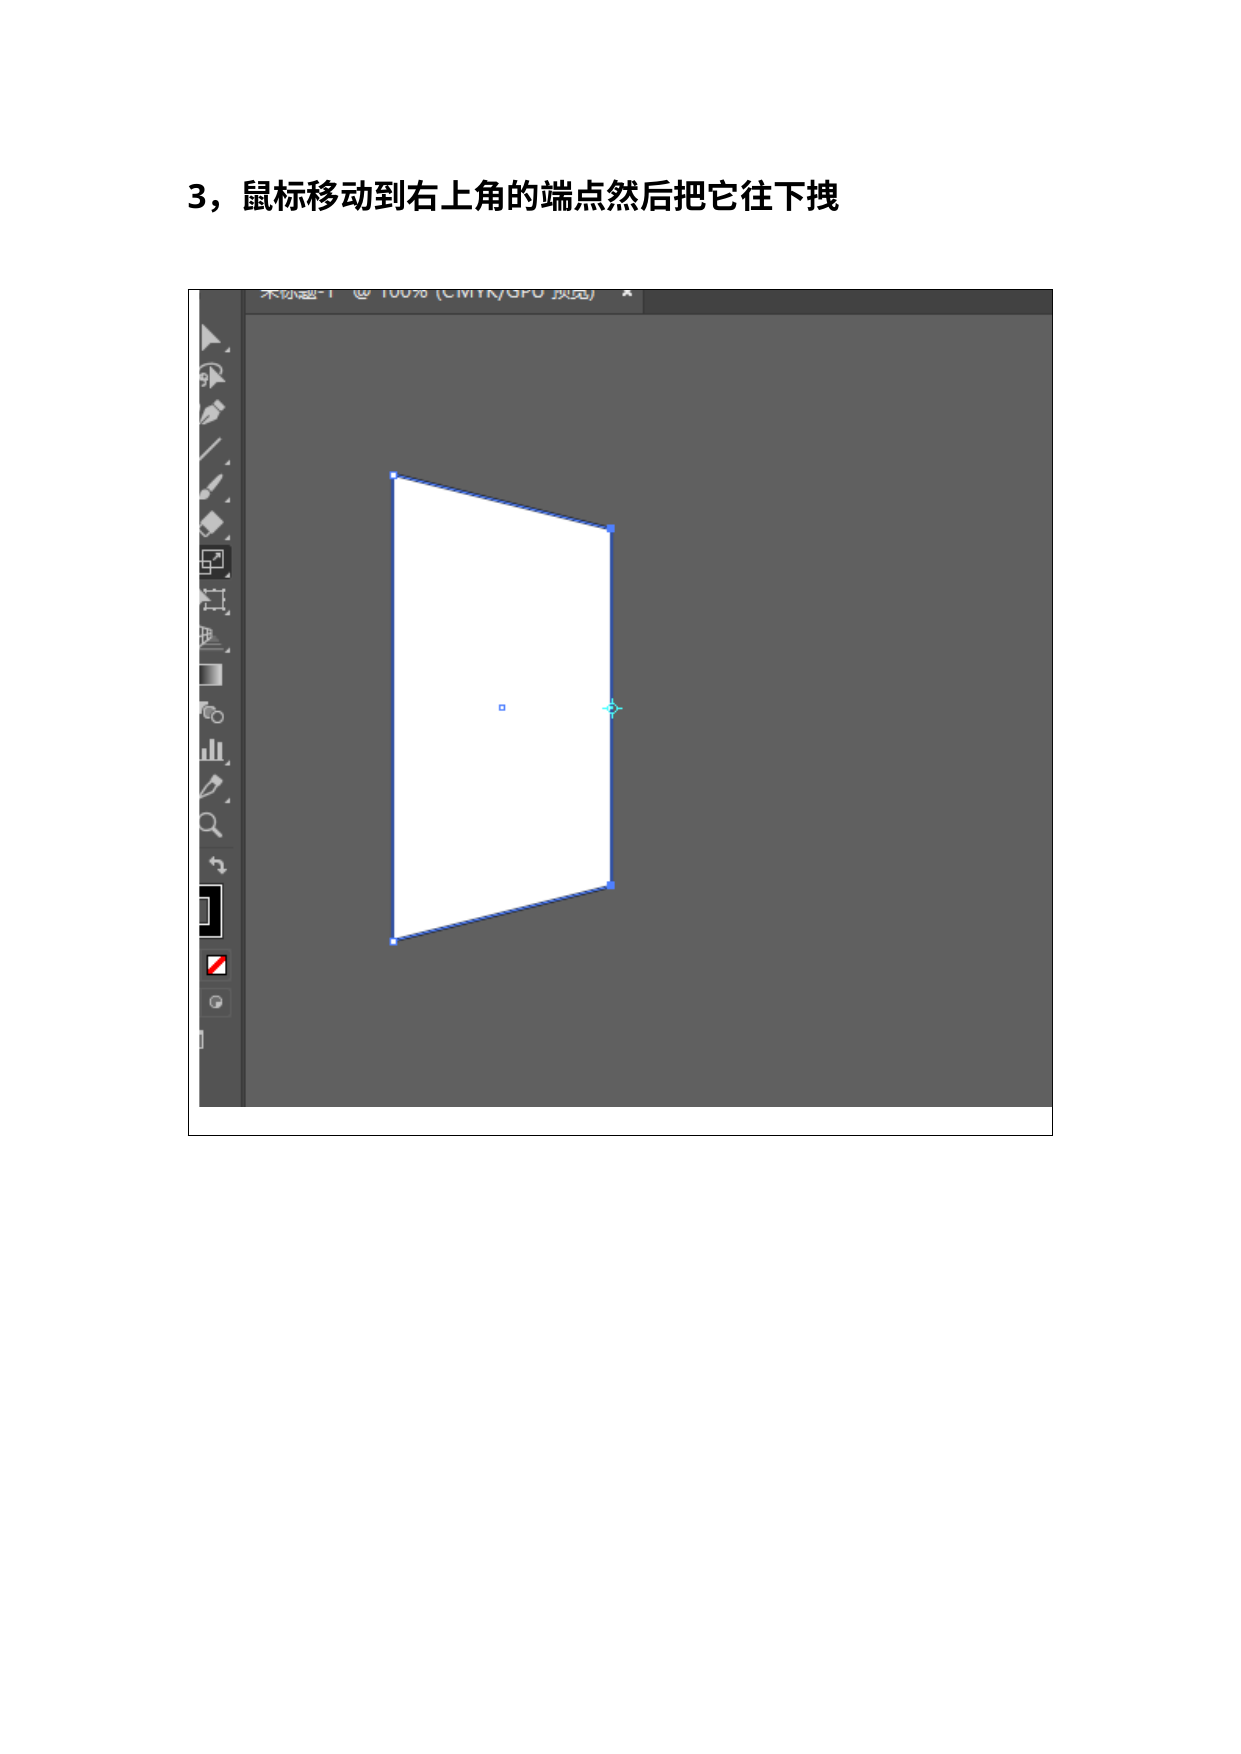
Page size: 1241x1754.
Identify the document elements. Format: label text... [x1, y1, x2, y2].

subtitle 3，鼠标移动到右上角的端点然后把它往下拽 [187, 162, 1053, 227]
table_header [189, 290, 1052, 1135]
picture [199, 290, 1053, 1107]
